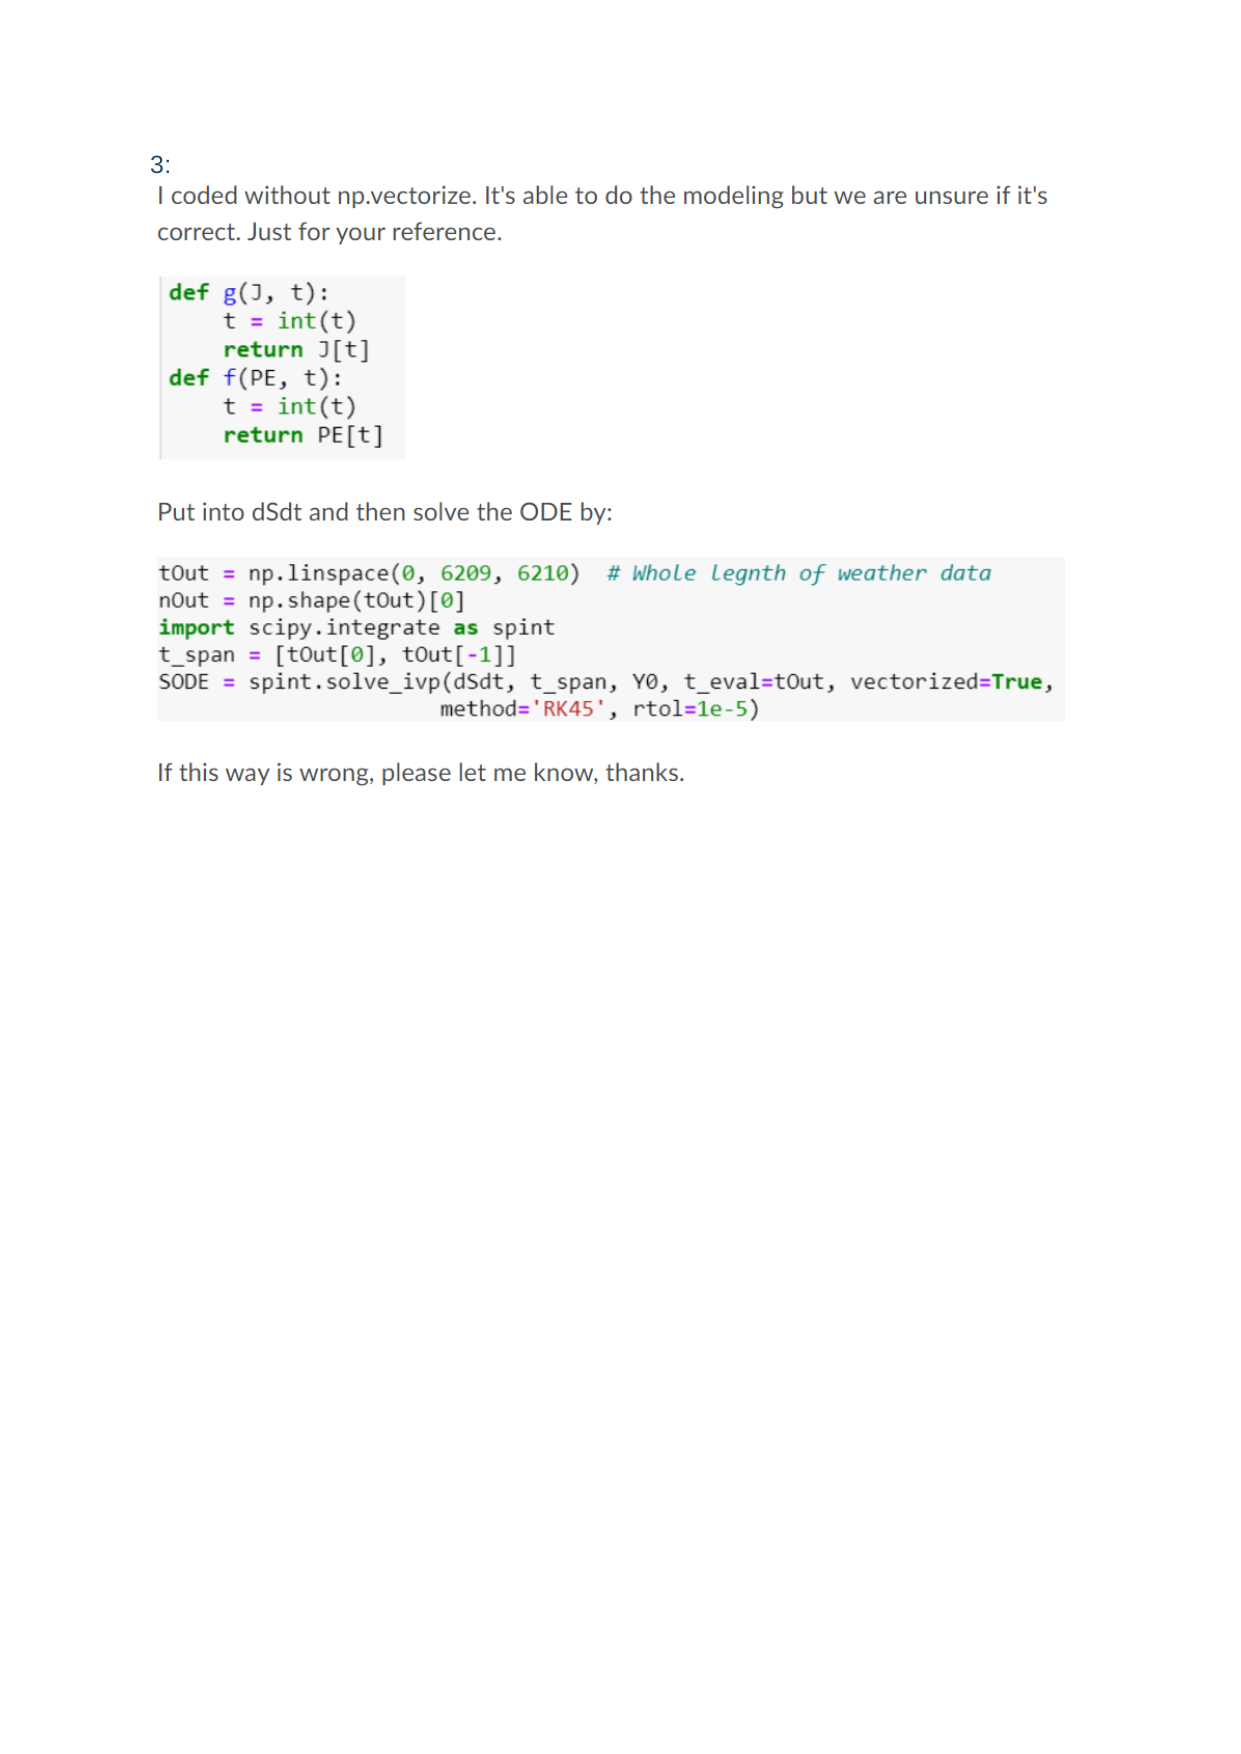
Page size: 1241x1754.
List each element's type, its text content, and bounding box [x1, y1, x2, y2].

text 3: [150, 150, 1090, 178]
picture [150, 178, 1091, 807]
